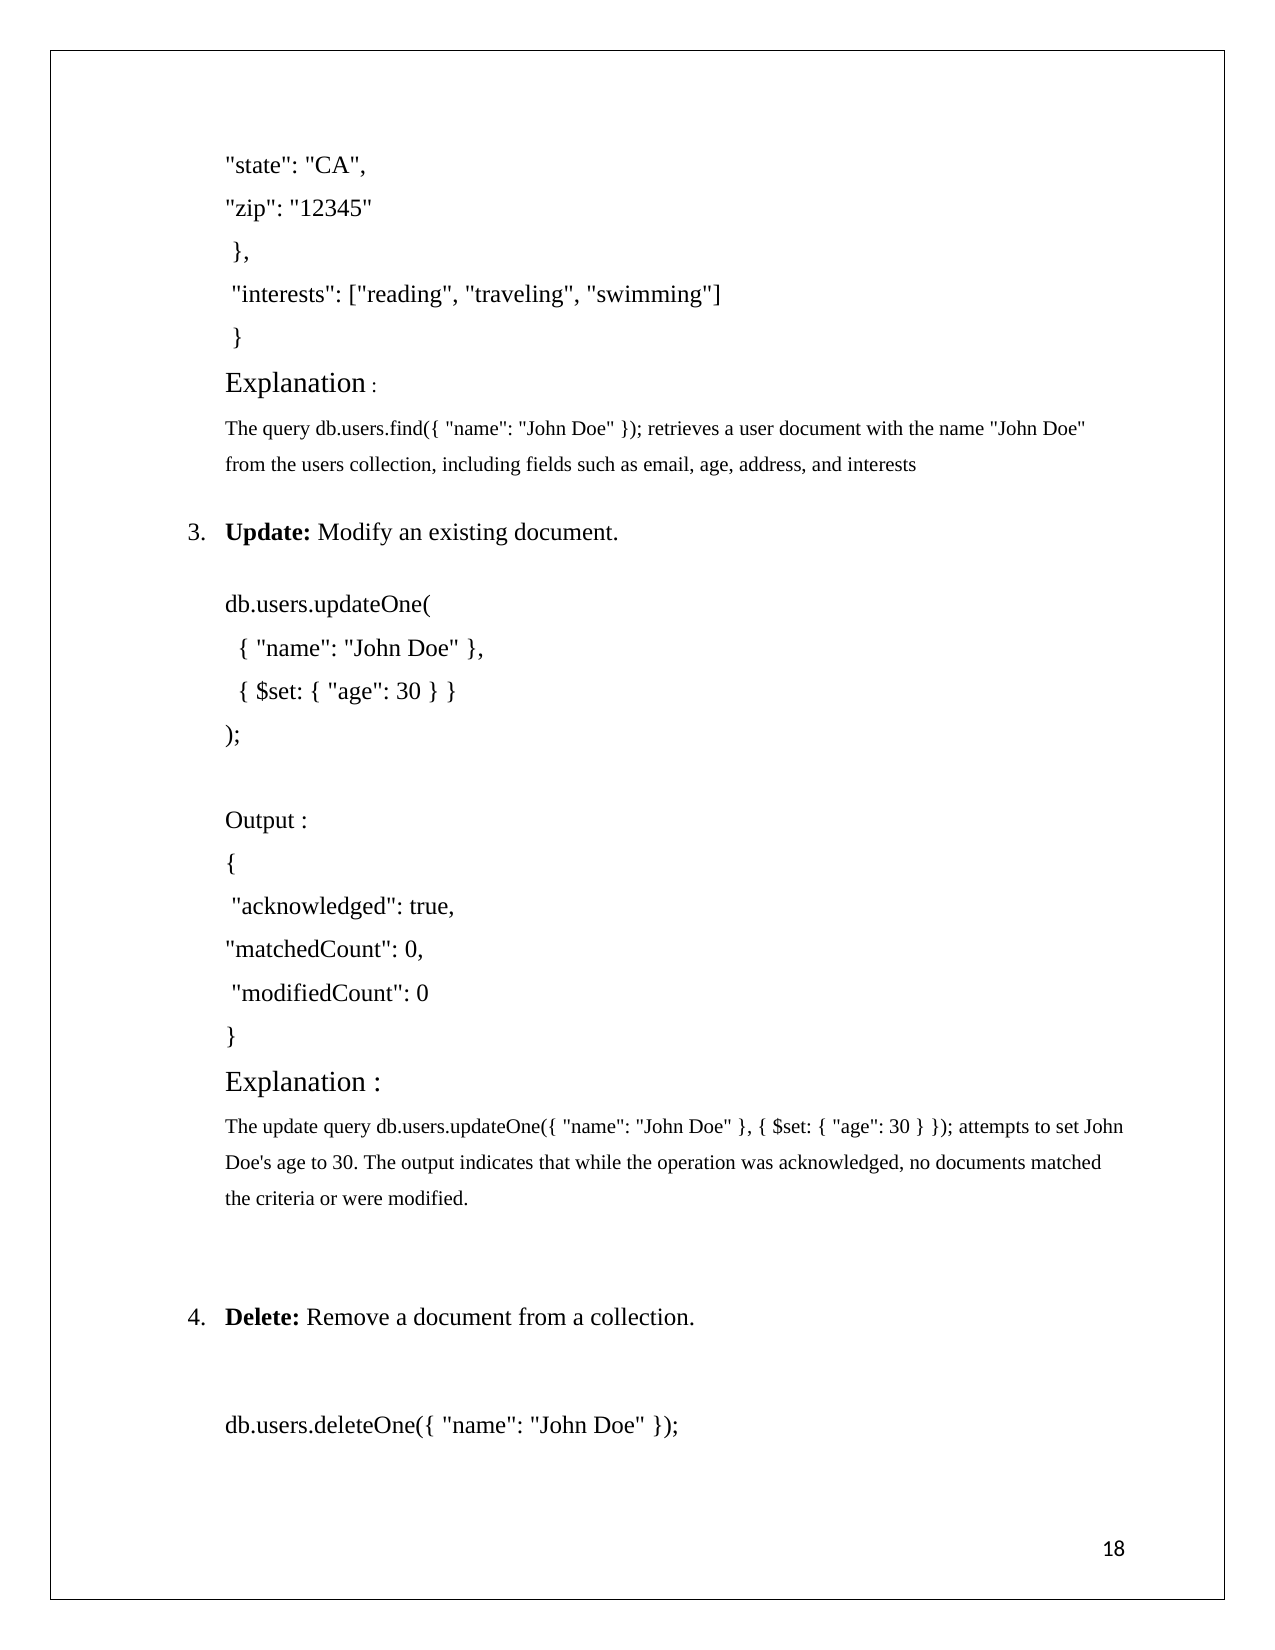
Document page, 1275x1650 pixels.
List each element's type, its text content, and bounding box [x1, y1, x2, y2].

text The update query db.users.updateOne({ "name": "John Doe" }, { $set: { "age": 30 } }); attempts to set John Doe's age to 30. The output indicates that while the operation was acknowledged, no documents matched the criteria or were modified. [225, 1114, 1125, 1210]
text ); [225, 719, 1125, 748]
text "acknowledged": true, [225, 891, 1125, 920]
text "zip": "12345" [225, 193, 1125, 222]
text }, [225, 236, 1125, 265]
text { "name": "John Doe" }, [225, 633, 1125, 661]
text { [225, 848, 1125, 877]
text db.users.updateOne( [225, 589, 1125, 618]
text } [225, 322, 1125, 351]
text The query db.users.find({ "name": "John Doe" }); retrieves a user document with the name "John Doe" from the users collection, including fields such as email, age, address, and interests [225, 416, 1125, 476]
text "matchedCount": 0, [225, 934, 1125, 963]
text Output : [225, 805, 1125, 834]
text "interests": ["reading", "traveling", "swimming"] [225, 279, 1125, 308]
text "modifiedCount": 0 [225, 978, 1125, 1006]
text Explanation : [225, 1064, 1125, 1097]
text { $set: { "age": 30 } } [225, 676, 1125, 704]
text db.users.deleteOne({ "name": "John Doe" }); [225, 1410, 1125, 1439]
text "state": "CA", [225, 150, 1125, 179]
text Explanation : [225, 366, 1125, 399]
text } [225, 1021, 1125, 1049]
list Update: Modify an existing document. [187, 517, 1125, 546]
list Delete: Remove a document from a collection. [187, 1302, 1125, 1331]
